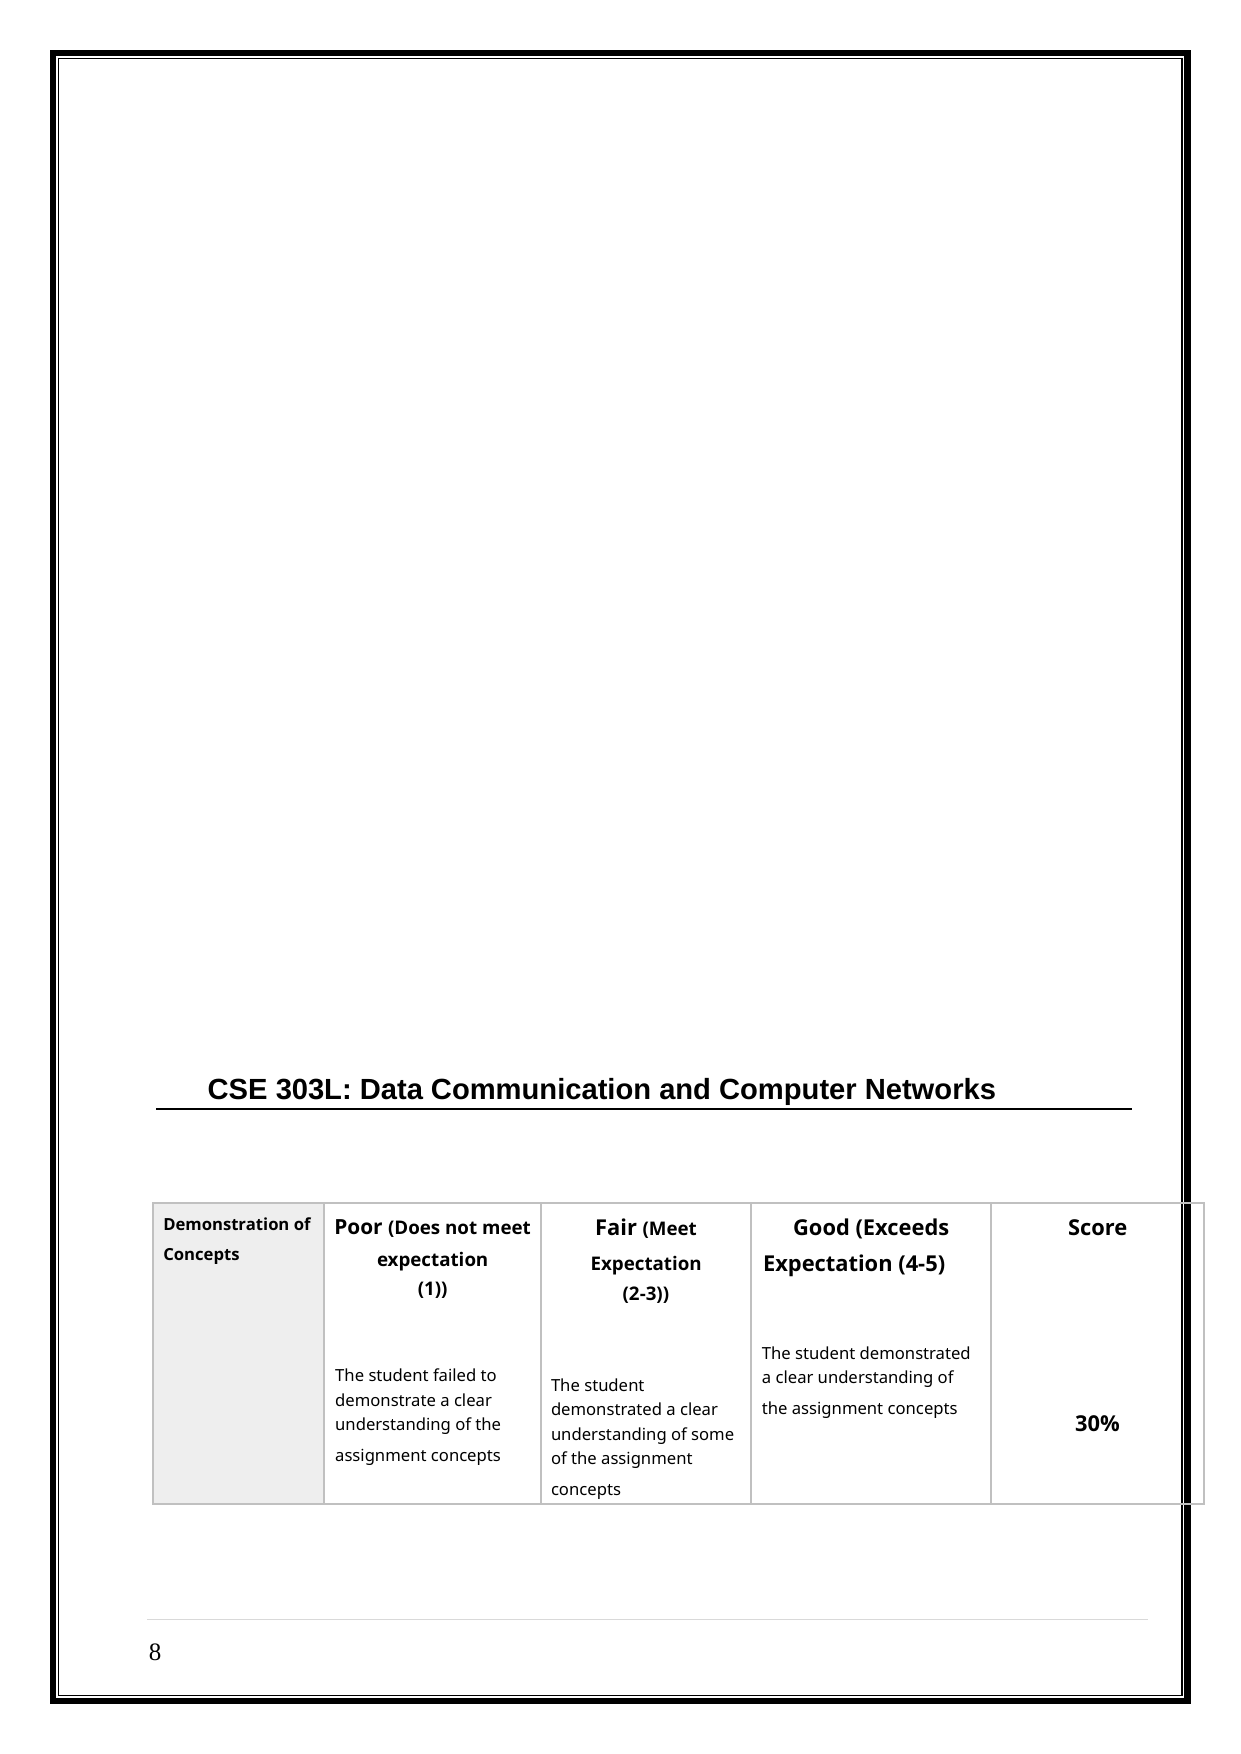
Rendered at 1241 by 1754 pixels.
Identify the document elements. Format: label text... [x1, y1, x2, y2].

table_header Poor (Does not meet expectation (1)) The student failed to demonstrate a clear understanding of the assignment concepts [325, 1204, 540, 1503]
table_header Fair (Meet Expectation (2-3)) The student demonstrated a clear understanding of some of the assignment concepts [542, 1204, 750, 1503]
table_header Good (Exceeds Expectation (4-5) The student demonstrated a clear understanding of the assignment concepts [752, 1204, 990, 1503]
table_header Demonstration of Concepts [154, 1204, 323, 1503]
text CSE 303L: Data Communication and Computer Networks [207, 1072, 1145, 1106]
table_header Score 30% [992, 1204, 1203, 1503]
